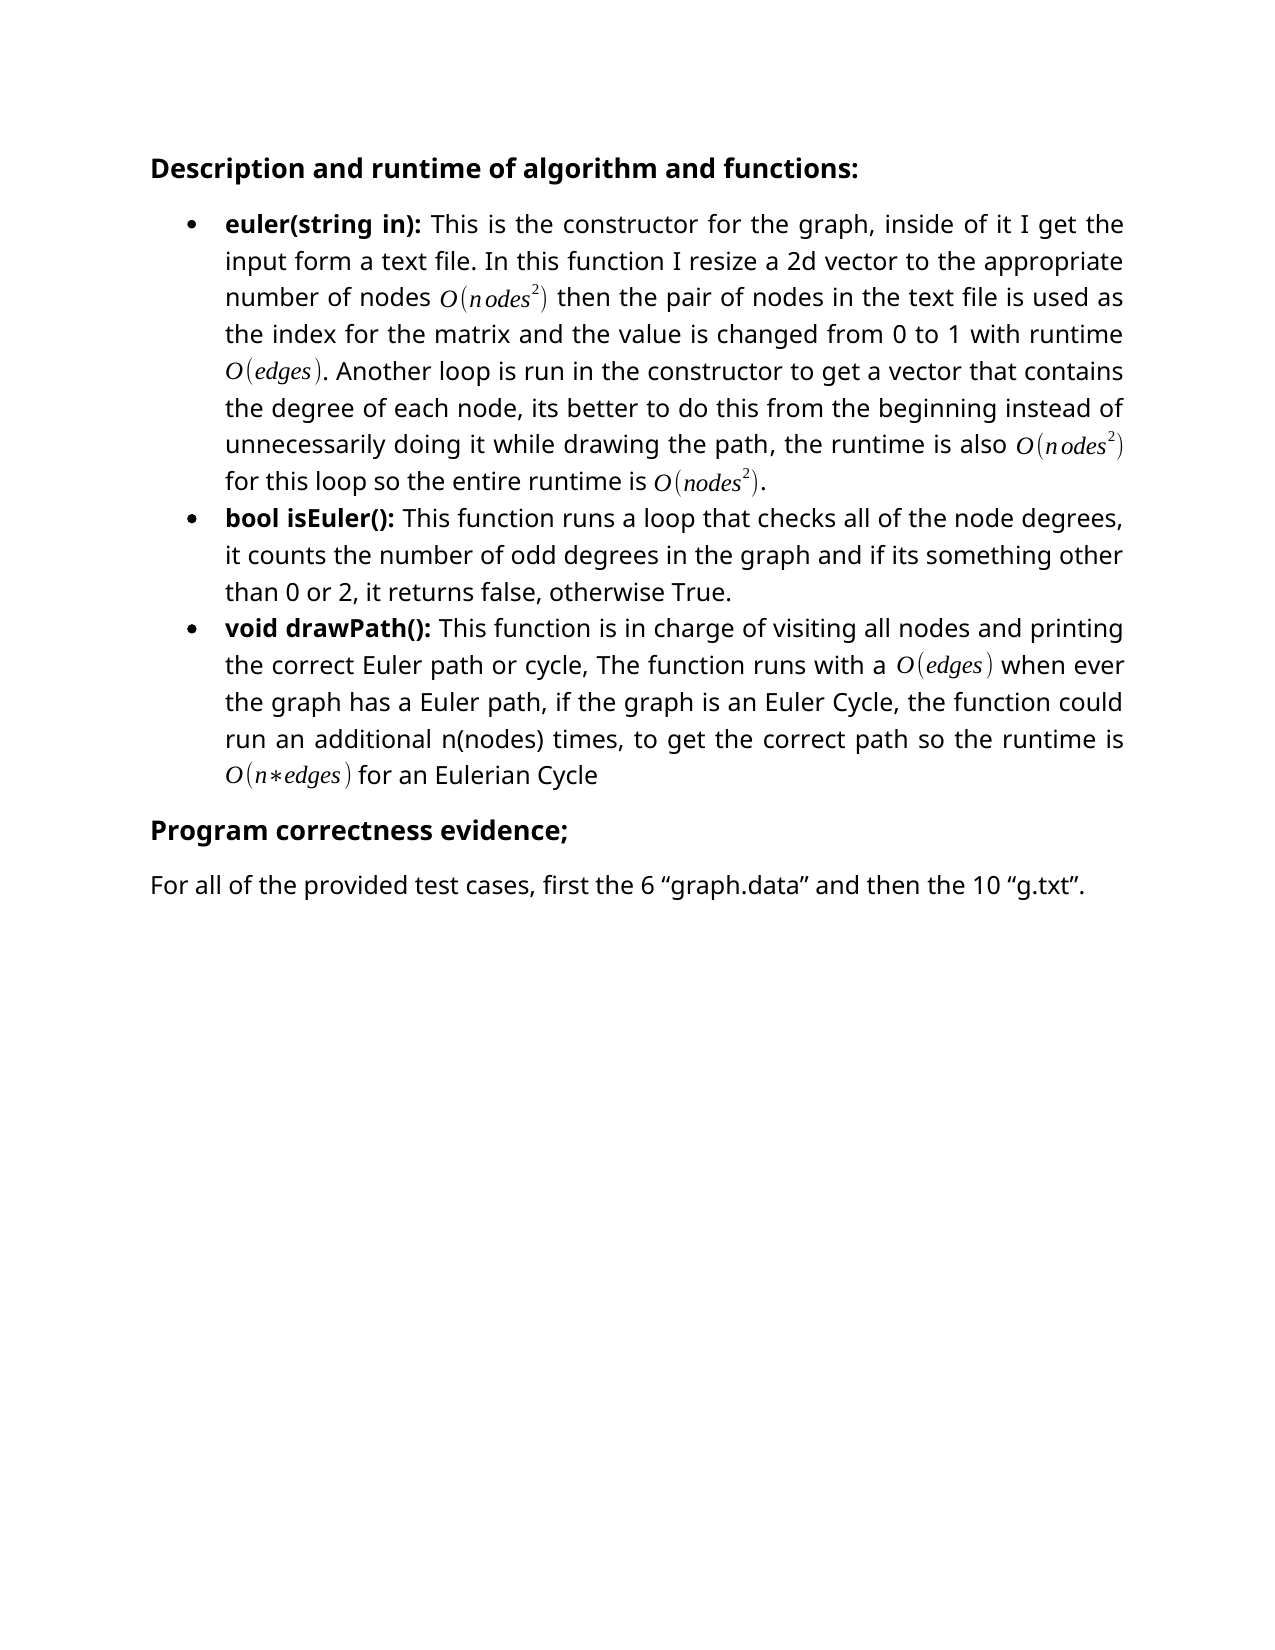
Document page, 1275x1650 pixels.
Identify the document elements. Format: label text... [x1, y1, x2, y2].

list void drawPath(): This function is in charge of visiting all nodes and printing the correct Euler path or cycle, The function runs with a when ever the graph has a Euler path, if the graph is an Euler Cycle, the function could run an additional n(nodes) times, to get the correct path so the runtime is for an Eulerian Cycle [187, 611, 1125, 792]
list bool isEuler(): This function runs a loop that checks all of the node degrees, it counts the number of odd degrees in the graph and if its something other than 0 or 2, it returns false, otherwise True. [187, 501, 1125, 608]
list euler(string in): This is the constructor for the graph, inside of it I get the input form a text file. In this function I resize a 2d vector to the appropriate number of nodes then the pair of nodes in the text file is used as the index for the matrix and the value is changed from 0 to 1 with runtime . Another loop is run in the constructor to get a vector that contains the degree of each node, its better to do this from the beginning instead of unnecessarily doing it while drawing the path, the runtime is also for this loop so the entire runtime is . [187, 206, 1125, 498]
text For all of the provided test cases, first the 6 “graph.data” and then the 10 “g.txt”. [150, 868, 1125, 902]
text Program correctness evidence; [150, 811, 1125, 848]
text Description and runtime of algorithm and functions: [150, 150, 1125, 187]
